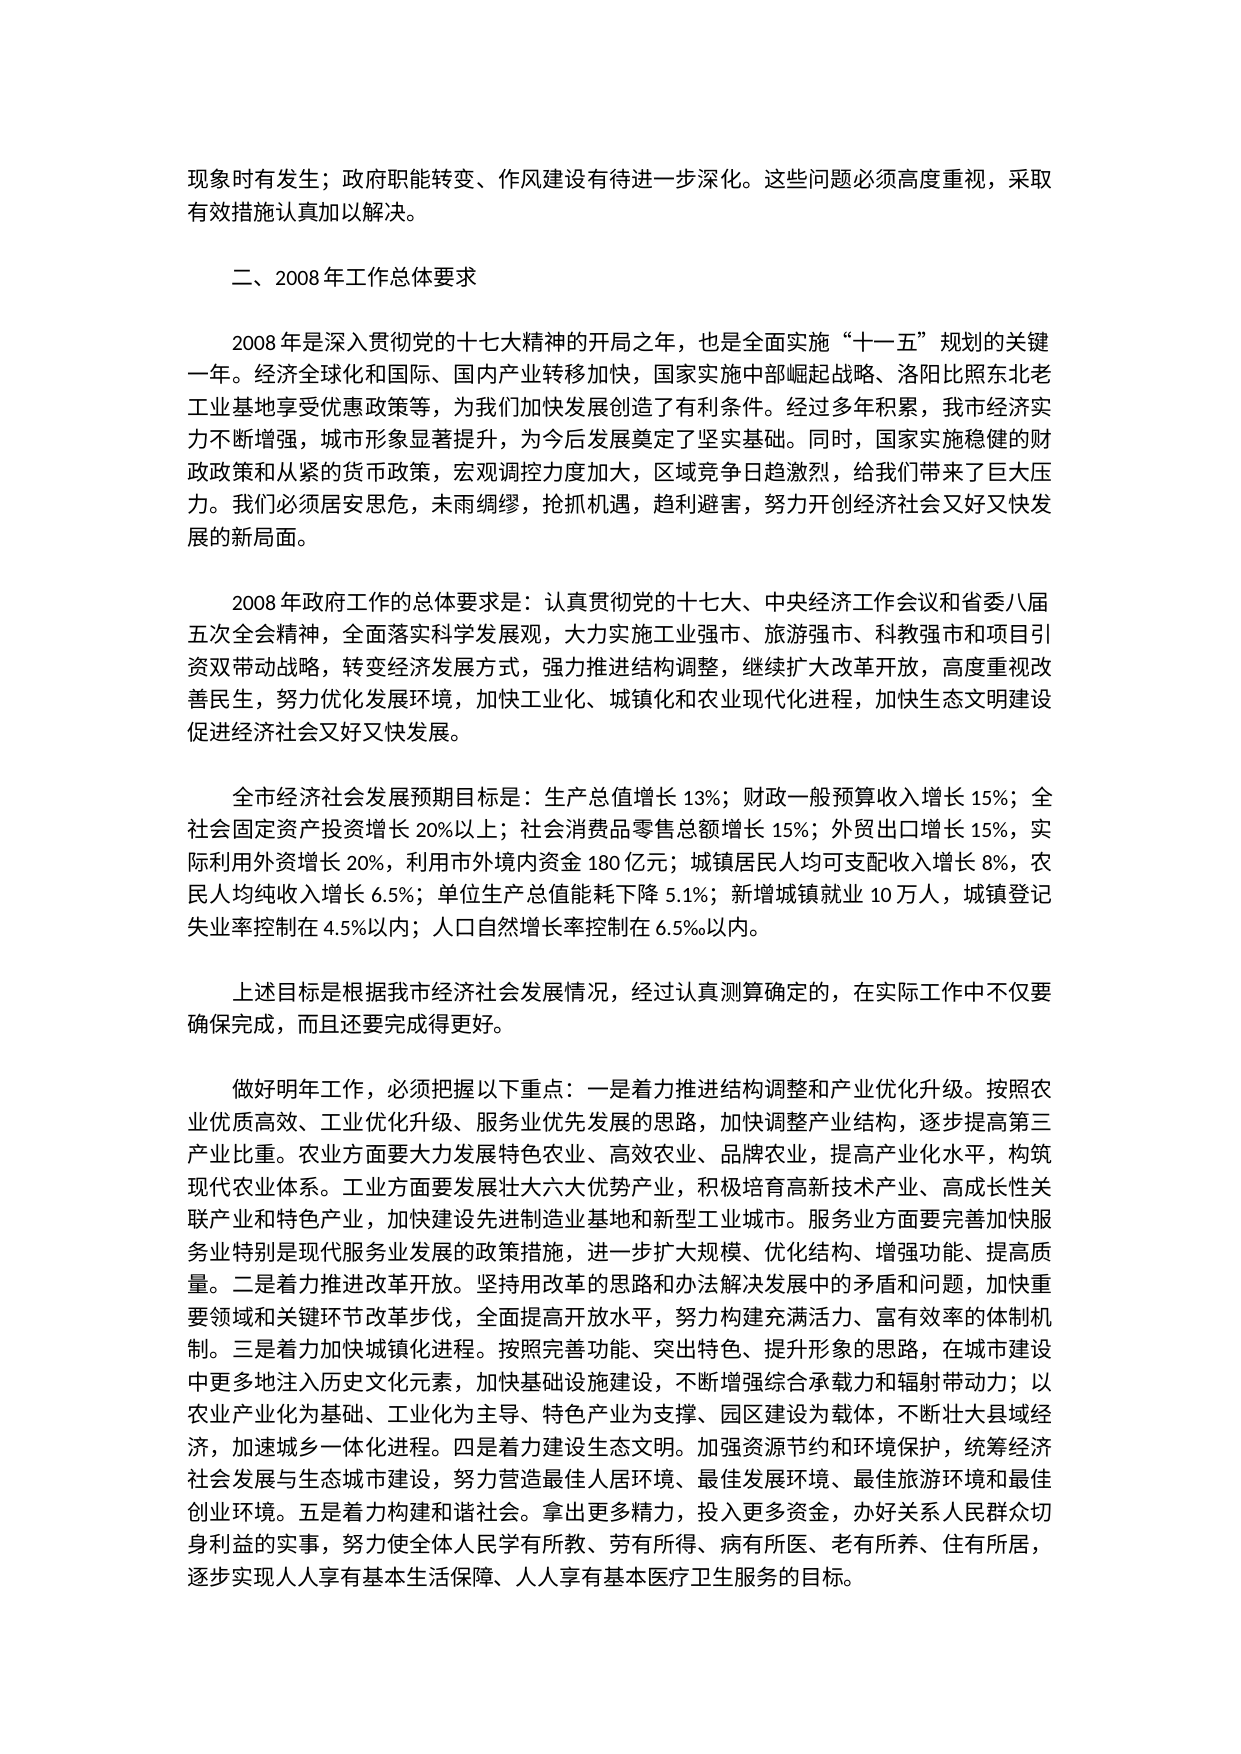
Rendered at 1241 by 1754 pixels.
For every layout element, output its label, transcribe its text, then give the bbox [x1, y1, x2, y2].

text 全市经济社会发展预期目标是：生产总值增长13%；财政一般预算收入增长15%；全社会固定资产投资增长20%以上；社会消费品零售总额增长15%；外贸出口增长15%，实际利用外资增长20%，利用市外境内资金180亿元；城镇居民人均可支配收入增长8%，农民人均纯收入增长6.5%；单位生产总值能耗下降5.1%；新增城镇就业10万人，城镇登记失业率控制在4.5%以内；人口自然增长率控制在6.5‰以内。 [187, 779, 1053, 942]
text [187, 162, 1053, 227]
text 二、2008年工作总体要求 [187, 259, 1053, 292]
text 上述目标是根据我市经济社会发展情况，经过认真测算确定的，在实际工作中不仅要确保完成，而且还要完成得更好。 [187, 974, 1053, 1039]
text 做好明年工作，必须把握以下重点：一是着力推进结构调整和产业优化升级。按照农业优质高效、工业优化升级、服务业优先发展的思路，加快调整产业结构，逐步提高第三产业比重。农业方面要大力发展特色农业、高效农业、品牌农业，提高产业化水平，构筑现代农业体系。工业方面要发展壮大六大优势产业，积极培育高新技术产业、高成长性关联产业和特色产业，加快建设先进制造业基地和新型工业城市。服务业方面要完善加快服务业特别是现代服务业发展的政策措施，进一步扩大规模、优化结构、增强功能、提高质量。二是着力推进改革开放。坚持用改革的思路和办法解决发展中的矛盾和问题，加快重要领域和关键环节改革步伐，全面提高开放水平，努力构建充满活力、富有效率的体制机制。三是着力加快城镇化进程。按照完善功能、突出特色、提升形象的思路，在城市建设中更多地注入历史文化元素，加快基础设施建设，不断增强综合承载力和辐射带动力；以农业产业化为基础、工业化为主导、特色产业为支撑、园区建设为载体，不断壮大县域经济，加速城乡一体化进程。四是着力建设生态文明。加强资源节约和环境保护，统筹经济社会发展与生态城市建设，努力营造最佳人居环境、最佳发展环境、最佳旅游环境和最佳创业环境。五是着力构建和谐社会。拿出更多精力，投入更多资金，办好关系人民群众切身利益的实事，努力使全体人民学有所教、劳有所得、病有所医、老有所养、住有所居，逐步实现人人享有基本生活保障、人人享有基本医疗卫生服务的目标。 [187, 1072, 1053, 1592]
text 2008年是深入贯彻党的十七大精神的开局之年，也是全面实施“十一五”规划的关键一年。经济全球化和国际、国内产业转移加快，国家实施中部崛起战略、洛阳比照东北老工业基地享受优惠政策等，为我们加快发展创造了有利条件。经过多年积累，我市经济实力不断增强，城市形象显著提升，为今后发展奠定了坚实基础。同时，国家实施稳健的财政政策和从紧的货币政策，宏观调控力度加大，区域竞争日趋激烈，给我们带来了巨大压力。我们必须居安思危，未雨绸缪，抢抓机遇，趋利避害，努力开创经济社会又好又快发展的新局面。 [187, 324, 1053, 552]
text 2008年政府工作的总体要求是：认真贯彻党的十七大、中央经济工作会议和省委八届五次全会精神，全面落实科学发展观，大力实施工业强市、旅游强市、科教强市和项目引资双带动战略，转变经济发展方式，强力推进结构调整，继续扩大改革开放，高度重视改善民生，努力优化发展环境，加快工业化、城镇化和农业现代化进程，加快生态文明建设，促进经济社会又好又快发展。 [187, 584, 1053, 747]
